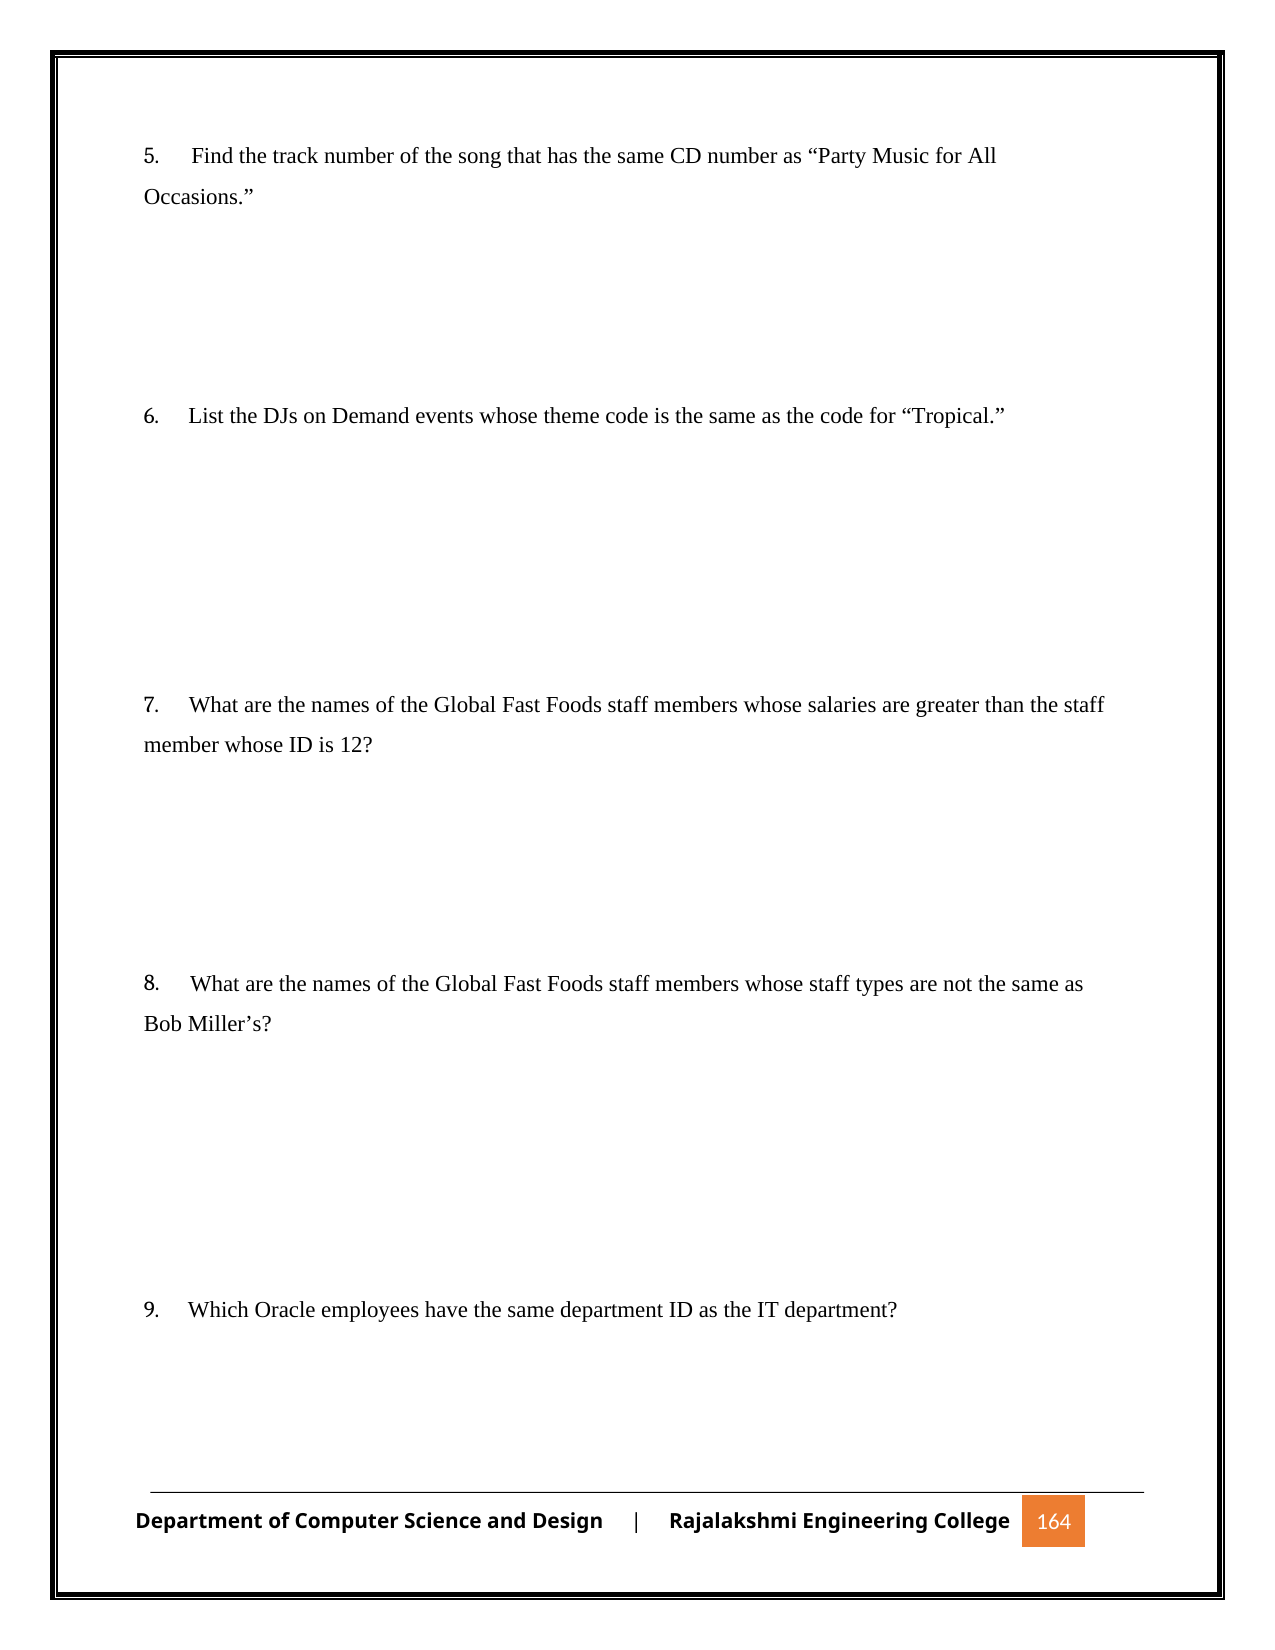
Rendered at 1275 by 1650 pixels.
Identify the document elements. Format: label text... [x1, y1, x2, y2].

list Which Oracle employees have the same department ID as the IT department? [143, 1297, 1144, 1324]
list List the DJs on Demand events whose theme code is the same as the code for “Tropical.” [143, 402, 1144, 429]
list Find the track number of the song that has the same CD number as “Party Music for All Occasions.” [143, 143, 1108, 209]
list What are the names of the Global Fast Foods staff members whose staff types are not the same as Bob Miller’s? [143, 970, 1108, 1036]
list What are the names of the Global Fast Foods staff members whose salaries are greater than the staff member whose ID is 12? [143, 691, 1108, 758]
